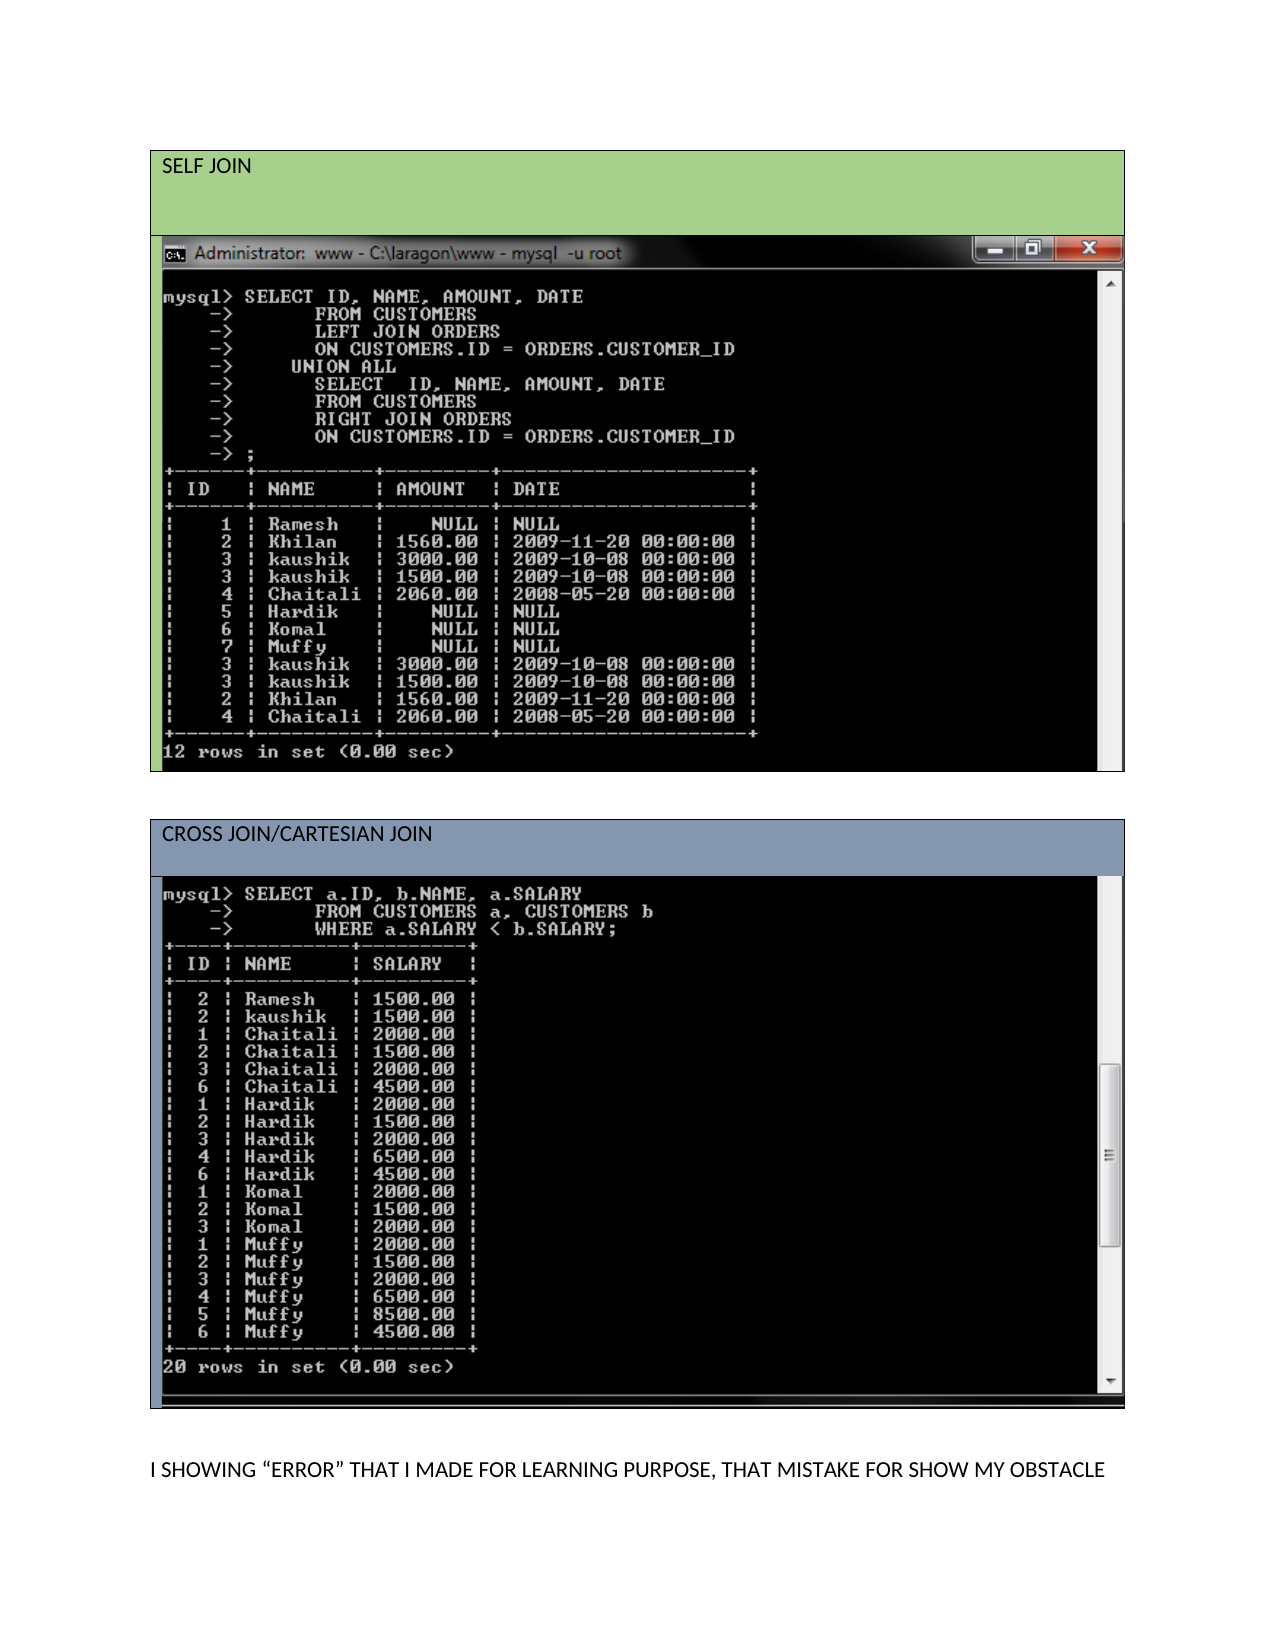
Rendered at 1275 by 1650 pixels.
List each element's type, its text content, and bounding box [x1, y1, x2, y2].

table_cell [151, 877, 161, 1408]
text I SHOWING “ERROR” THAT I MADE FOR LEARNING PURPOSE, THAT MISTAKE FOR SHOW MY OBSTACLE [150, 1456, 1125, 1483]
table_cell [151, 236, 161, 771]
picture [161, 236, 1125, 771]
table_header SELF JOIN [151, 151, 1124, 235]
table_header CROSS JOIN/CARTESIAN JOIN [151, 820, 1124, 876]
picture [161, 876, 1125, 1408]
